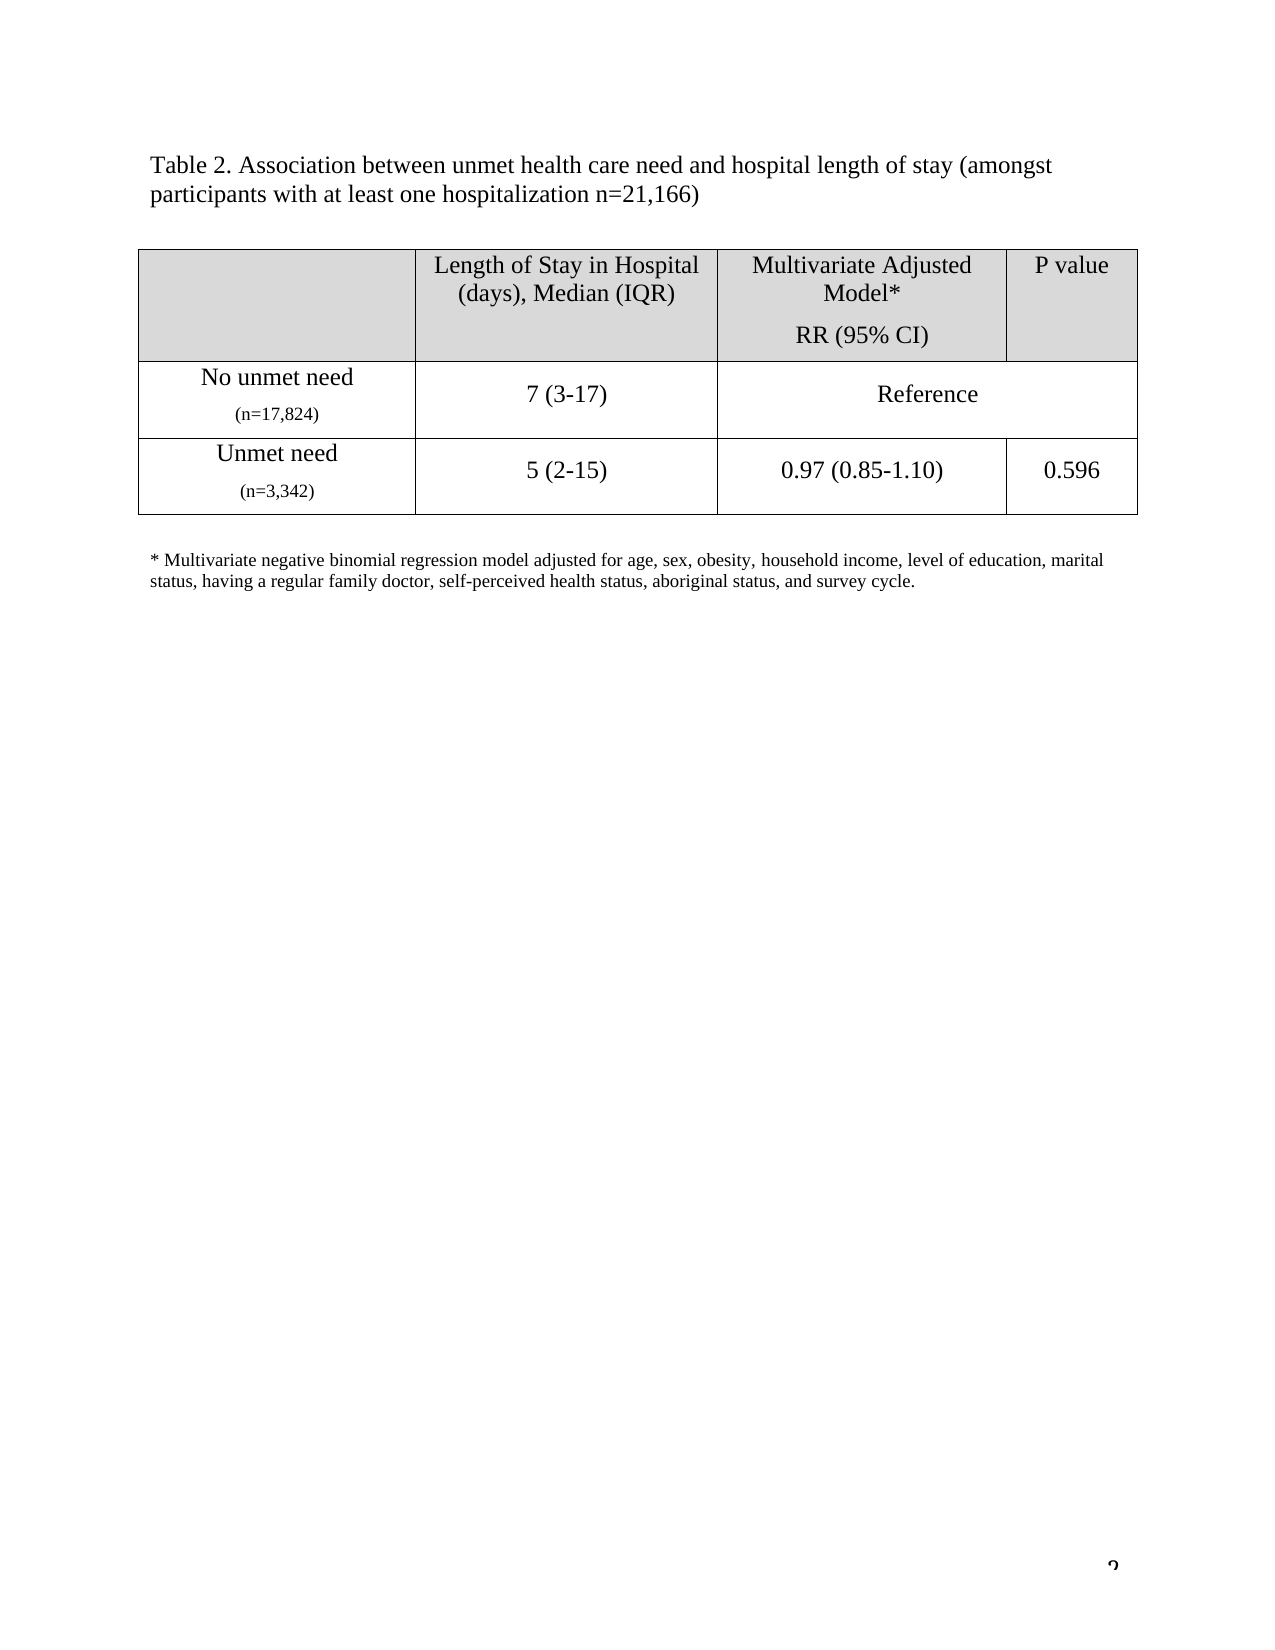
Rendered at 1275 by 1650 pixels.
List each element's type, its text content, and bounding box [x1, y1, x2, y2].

table_cell No unmet need (n=17,824) [139, 362, 415, 437]
table_cell 0.596 [1007, 439, 1137, 514]
table_header P value [1007, 250, 1137, 361]
table_cell 7 (3-17) [416, 362, 717, 437]
table_cell Unmet need (n=3,342) [139, 439, 415, 514]
text * Multivariate negative binomial regression model adjusted for age, sex, obesity, household income, level of education, marital status, having a regular family doctor, self-perceived health status, aboriginal status, and survey cycle. [150, 549, 1125, 592]
table_cell 5 (2-15) [416, 439, 717, 514]
table_cell Reference [718, 362, 1137, 437]
table_header [139, 250, 415, 361]
table_header Multivariate Adjusted Model* RR (95% CI) [718, 250, 1006, 361]
table_cell 0.97 (0.85-1.10) [718, 439, 1006, 514]
table_header Length of Stay in Hospital (days), Median (IQR) [416, 250, 717, 361]
text Table 2. Association between unmet health care need and hospital length of stay (amongst participants with at least one hospitalization n=21,166) [150, 150, 1125, 207]
